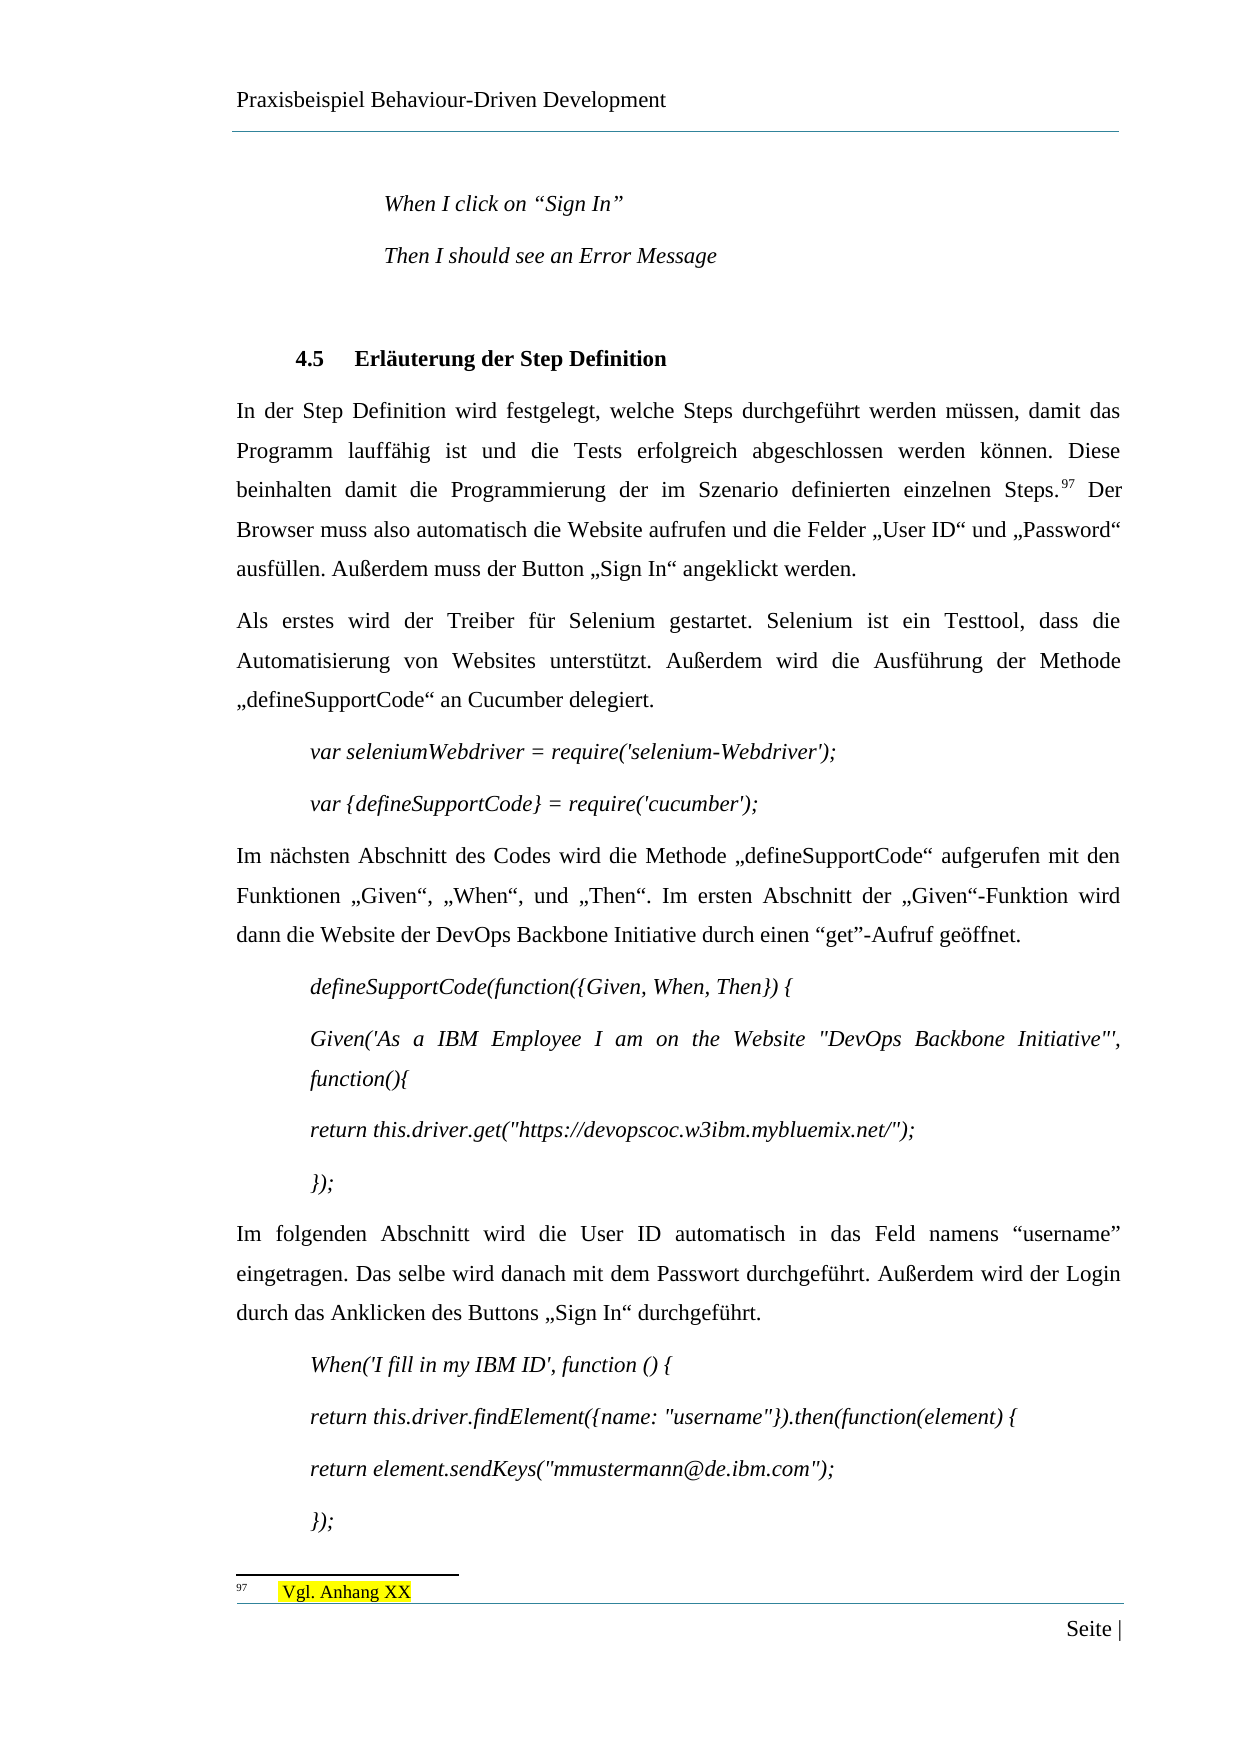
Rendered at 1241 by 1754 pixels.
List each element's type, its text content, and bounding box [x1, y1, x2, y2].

text Im nächsten Abschnitt des Codes wird die Methode „defineSupportCode“ aufgerufen mit den Funktionen „Given“, „When“, und „Then“. Im ersten Abschnitt der „Given“-Funktion wird dann die Website der DevOps Backbone Initiative durch einen “get”-Aufruf geöffnet. [236, 842, 1122, 947]
text var seleniumWebdriver = require('selenium-Webdriver'); [236, 738, 1122, 764]
text }); [236, 1507, 1122, 1534]
text When I click on “Sign In” [310, 190, 1122, 217]
text Als erstes wird der Treiber für Selenium gestartet. Selenium ist ein Testtool, dass die Automatisierung von Websites unterstützt. Außerdem wird die Ausführung der Methode „defineSupportCode“ an Cucumber delegiert. [236, 607, 1122, 713]
text var {defineSupportCode} = require('cucumber'); [236, 790, 1122, 817]
subtitle Erläuterung der Step Definition [295, 345, 1122, 372]
text return this.driver.get("https://devopscoc.w3ibm.mybluemix.net/"); [310, 1117, 1122, 1143]
text Given('As a IBM Employee I am on the Website "DevOps Backbone Initiative"', function(){ [310, 1025, 1122, 1091]
text return element.sendKeys("mmustermann@de.ibm.com"); [236, 1455, 1122, 1482]
text Im folgenden Abschnitt wird die User ID automatisch in das Feld namens “username” eingetragen. Das selbe wird danach mit dem Passwort durchgeführt. Außerdem wird der Login durch das Anklicken des Buttons „Sign In“ durchgeführt. [236, 1221, 1122, 1326]
text return this.driver.findElement({name: "username"}).then(function(element) { [236, 1403, 1122, 1430]
text In der Step Definition wird festgelegt, welche Steps durchgeführt werden müssen, damit das Programm lauffähig ist und die Tests erfolgreich abgeschlossen werden können. Diese beinhalten damit die Programmierung der im Szenario definierten einzelnen Steps. Der Browser muss also automatisch die Website aufrufen und die Felder „User ID“ und „Password“ ausfüllen. Außerdem muss der Button „Sign In“ angeklickt werden. [236, 397, 1122, 582]
text }); [310, 1168, 1122, 1195]
text Then I should see an Error Message [310, 242, 1122, 269]
text defineSupportCode(function({Given, When, Then}) { [236, 973, 1122, 999]
text When('I fill in my IBM ID', function () { [236, 1351, 1122, 1378]
